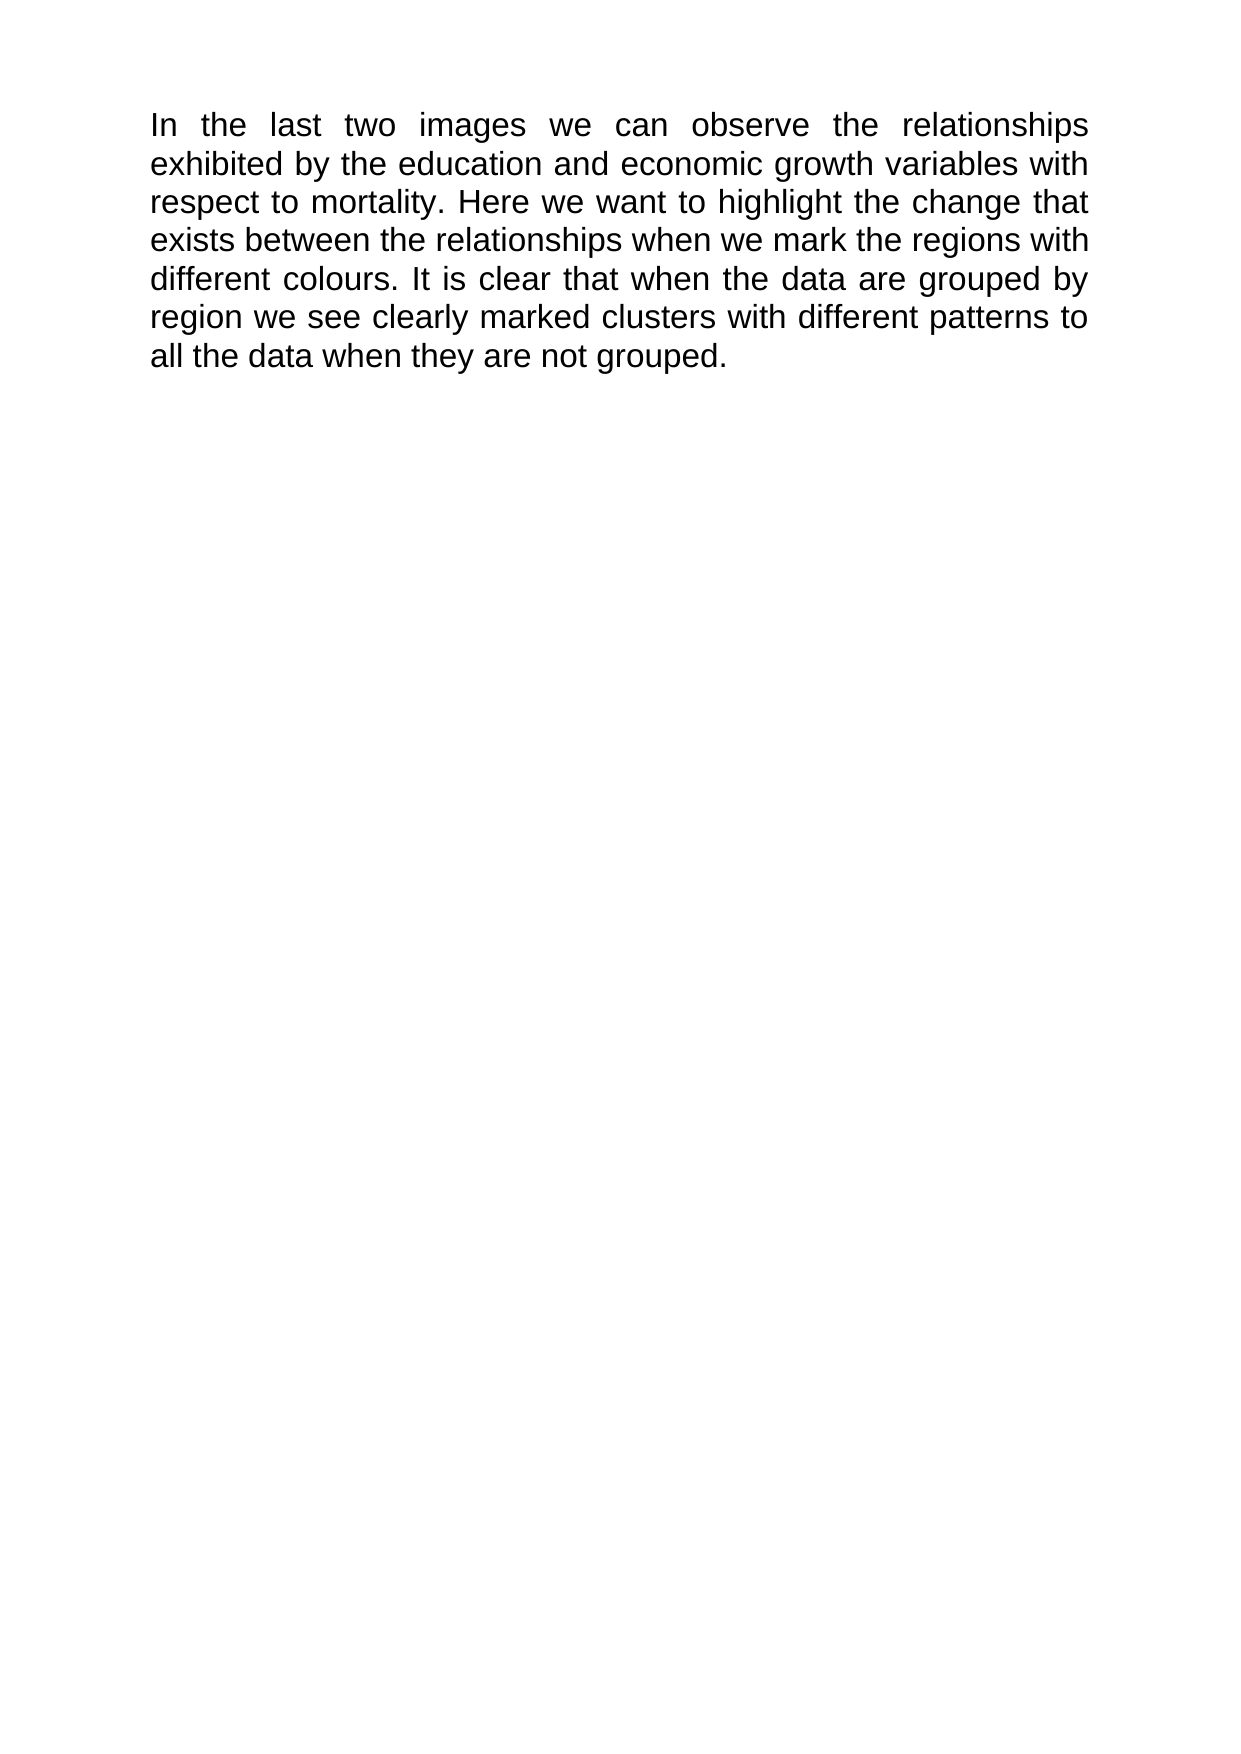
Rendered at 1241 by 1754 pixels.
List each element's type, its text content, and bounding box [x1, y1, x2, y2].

text In the last two images we can observe the relationships exhibited by the education and economic growth variables with respect to mortality. Here we want to highlight the change that exists between the relationships when we mark the regions with different colours. It is clear that when the data are grouped by region we see clearly marked clusters with different patterns to all the data when they are not grouped. [150, 105, 1090, 374]
